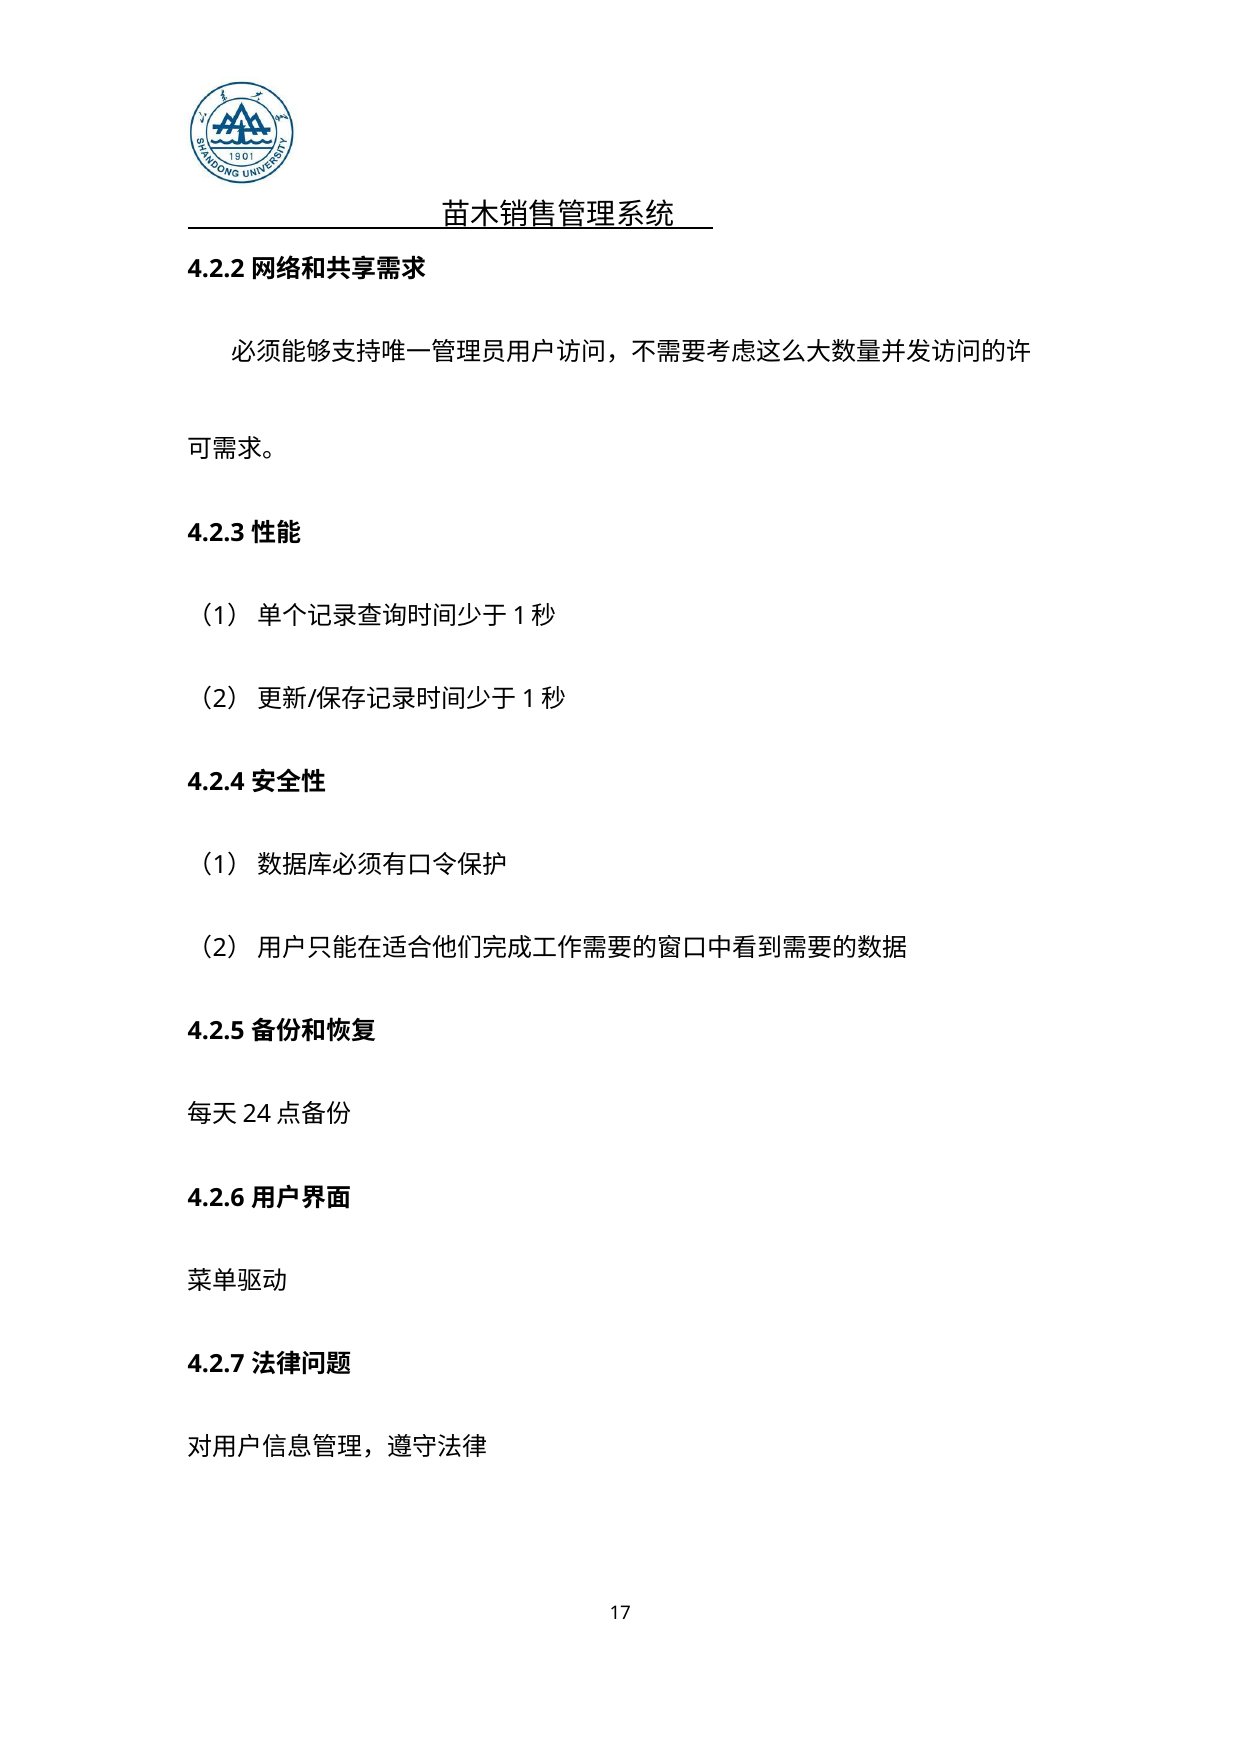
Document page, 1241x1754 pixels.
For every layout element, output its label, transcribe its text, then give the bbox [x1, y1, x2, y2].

picture [183, 76, 300, 189]
text 每天24点备份 [187, 1079, 1053, 1144]
text （1） 数据库必须有口令保护 [187, 830, 1053, 895]
text 4.2.2 网络和共享需求 [187, 234, 1053, 299]
text 菜单驱动 [187, 1246, 1053, 1311]
text 必须能够支持唯一管理员用户访问，不需要考虑这么大数量并发访问的许可需求。 [187, 317, 1053, 479]
text （2） 用户只能在适合他们完成工作需要的窗口中看到需要的数据 [187, 913, 1053, 978]
text （2） 更新/保存记录时间少于1秒 [187, 664, 1053, 729]
text （1） 单个记录查询时间少于1秒 [187, 581, 1053, 646]
text 4.2.3 性能 [187, 498, 1053, 563]
text 4.2.5 备份和恢复 [187, 996, 1053, 1061]
text 对用户信息管理，遵守法律 [187, 1412, 1053, 1477]
text 4.2.7 法律问题 [187, 1329, 1053, 1394]
text 4.2.6 用户界面 [187, 1163, 1053, 1228]
text 4.2.4 安全性 [187, 747, 1053, 812]
